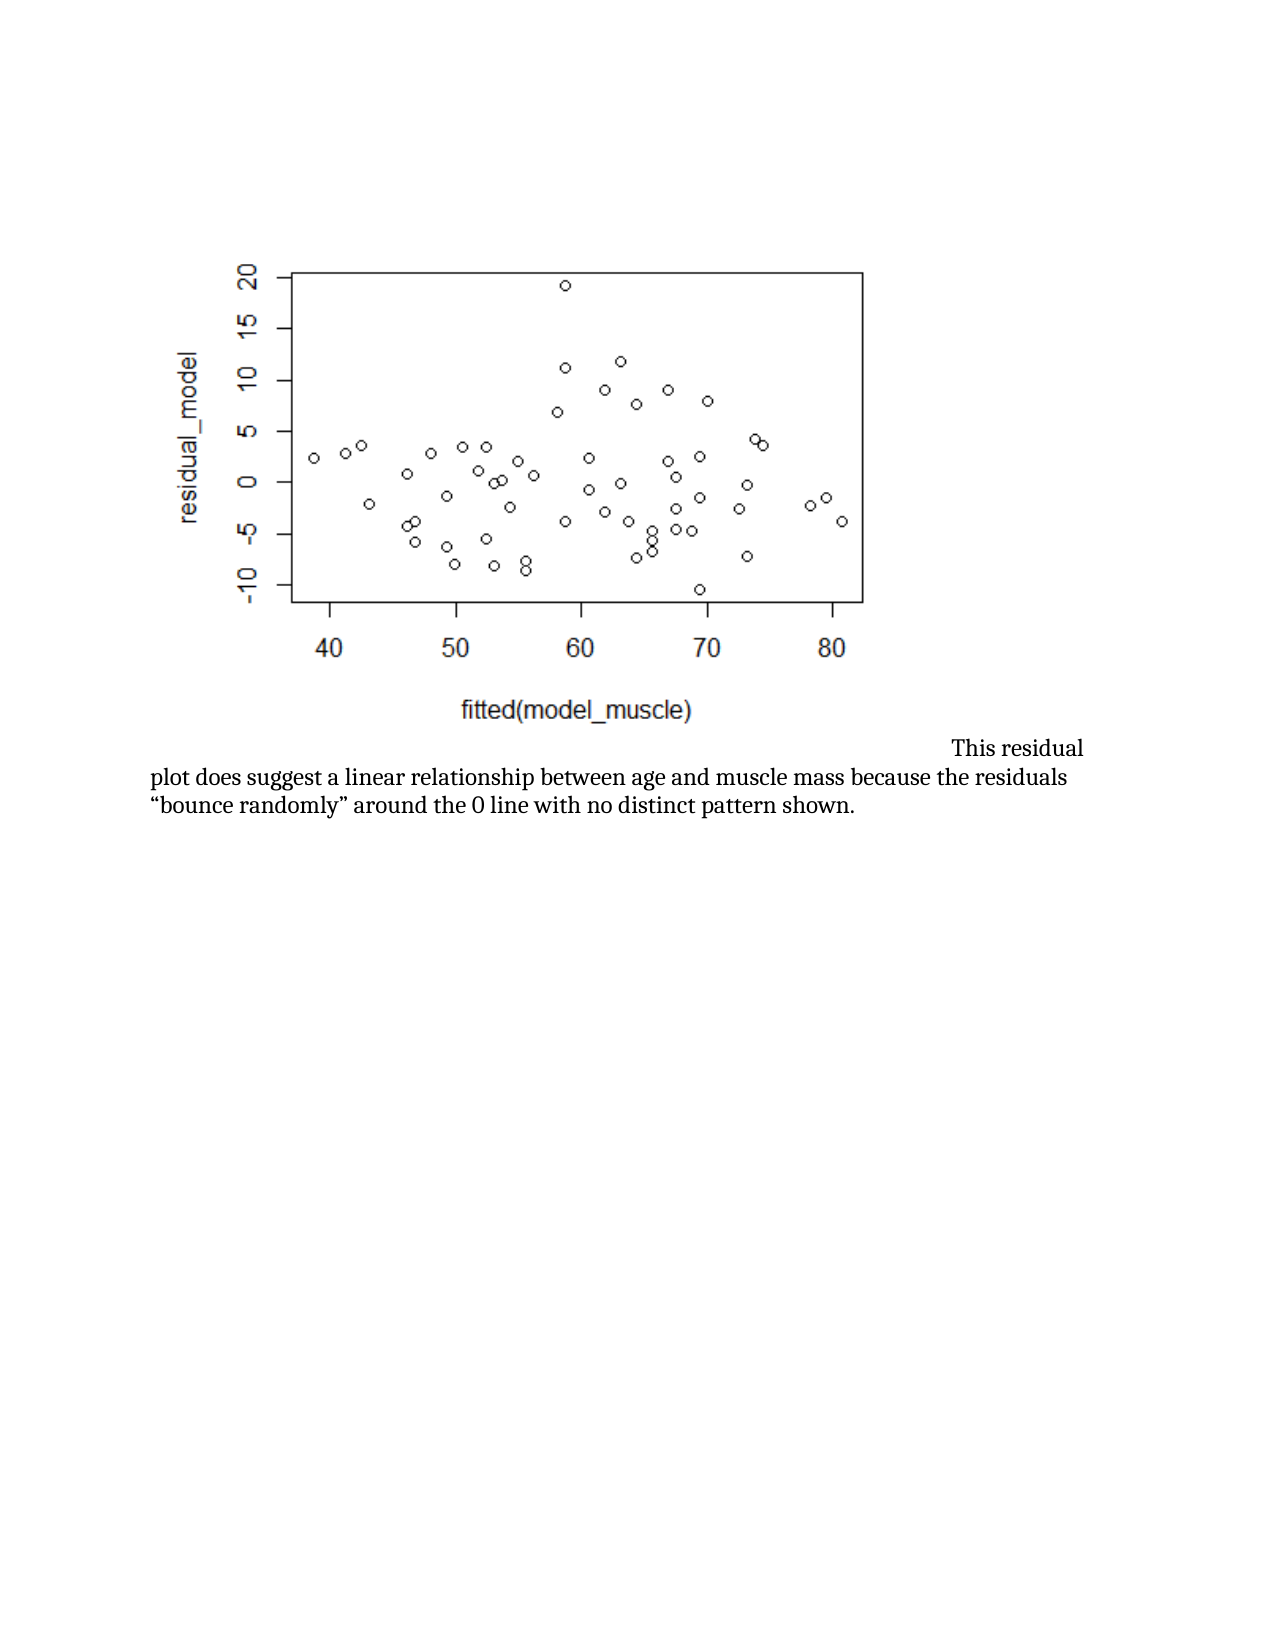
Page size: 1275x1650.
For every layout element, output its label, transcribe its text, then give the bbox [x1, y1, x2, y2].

picture [168, 150, 927, 757]
